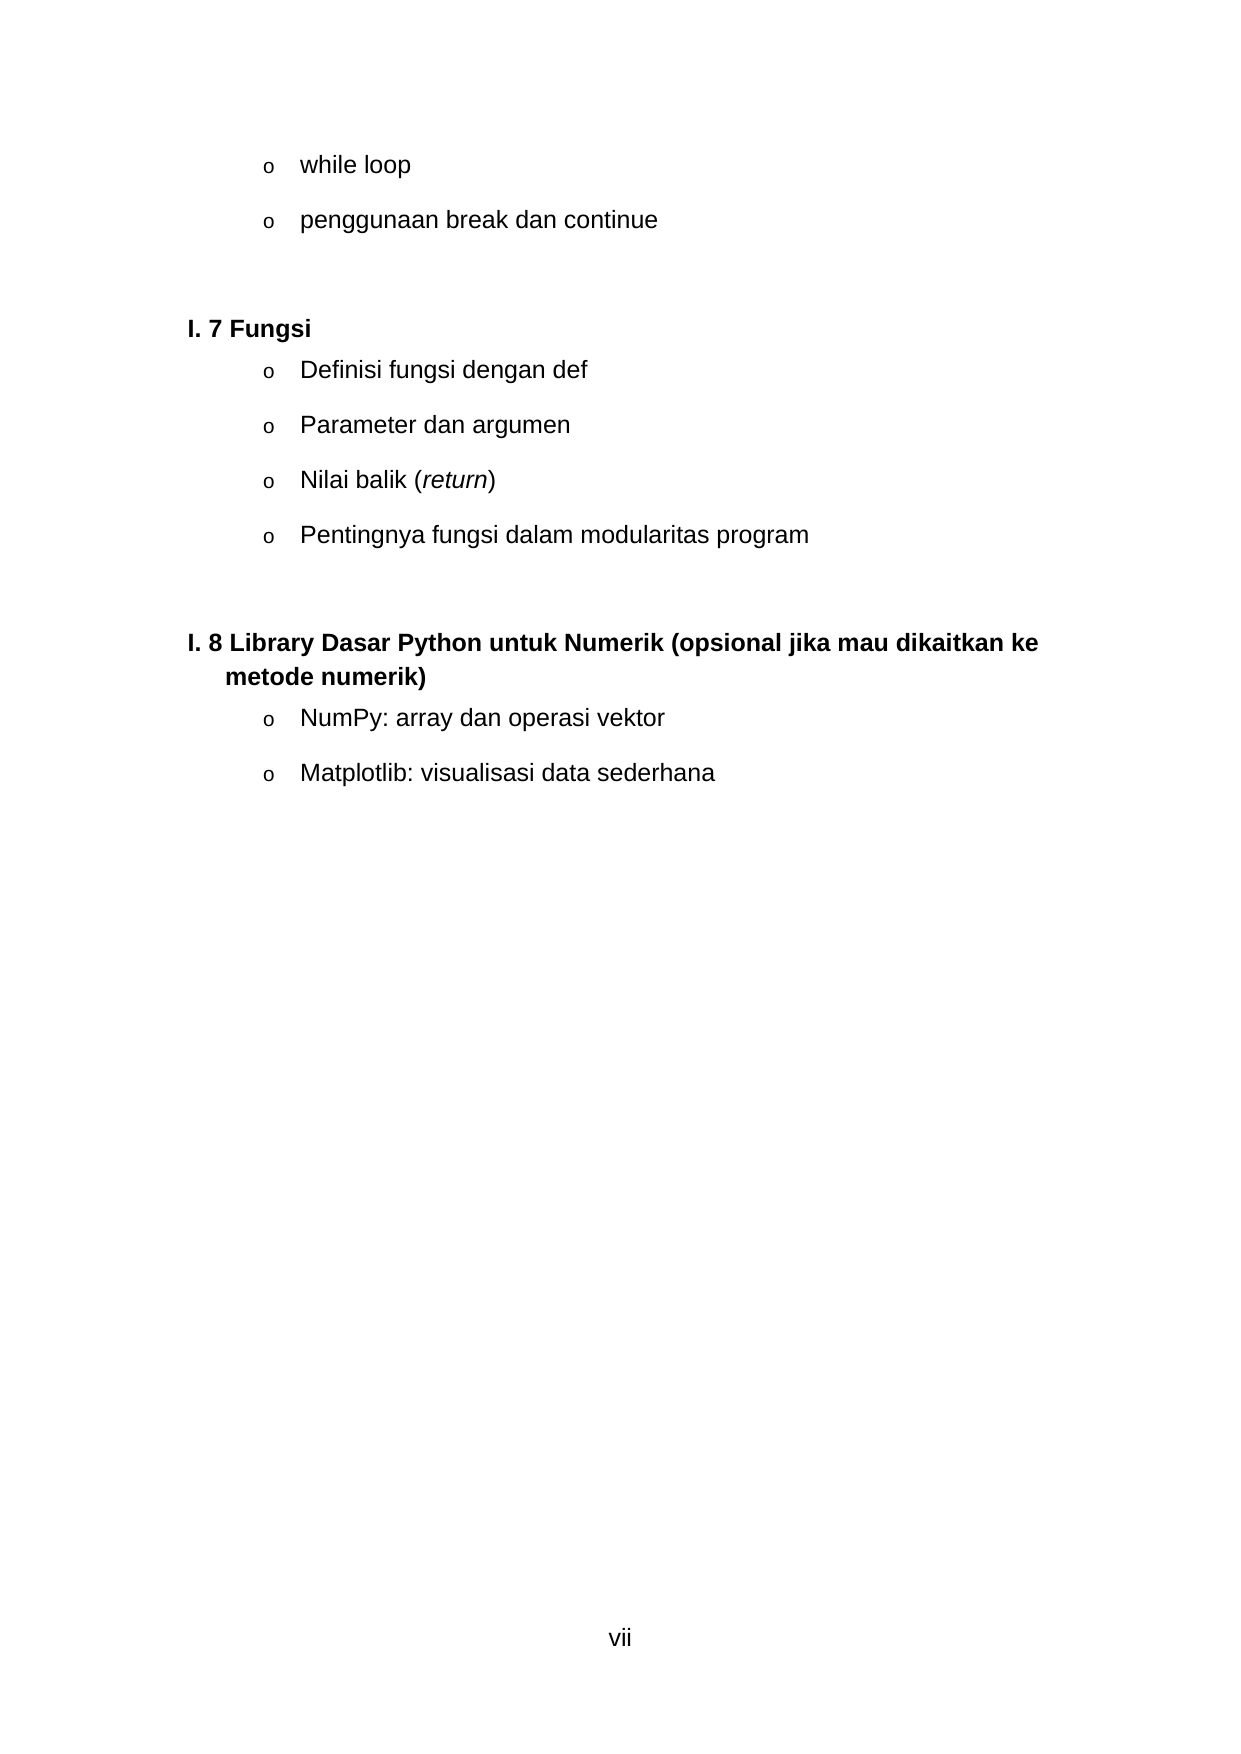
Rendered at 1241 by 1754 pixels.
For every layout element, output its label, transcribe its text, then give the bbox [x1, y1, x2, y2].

list penggunaan break dan continue [262, 205, 1090, 234]
list Matplotlib: visualisasi data sederhana [262, 758, 1090, 787]
subtitle Fungsi [187, 314, 1090, 342]
list Pentingnya fungsi dalam modularitas program [262, 520, 1090, 549]
list NumPy: array dan operasi vektor [262, 703, 1090, 732]
list Definisi fungsi dengan def [262, 355, 1090, 385]
list while loop [262, 150, 1090, 180]
subtitle Library Dasar Python untuk Numerik (opsional jika mau dikaitkan ke metode numerik) [187, 628, 1090, 690]
list Nilai balik (return) [262, 465, 1090, 494]
list Parameter dan argumen [262, 410, 1090, 439]
